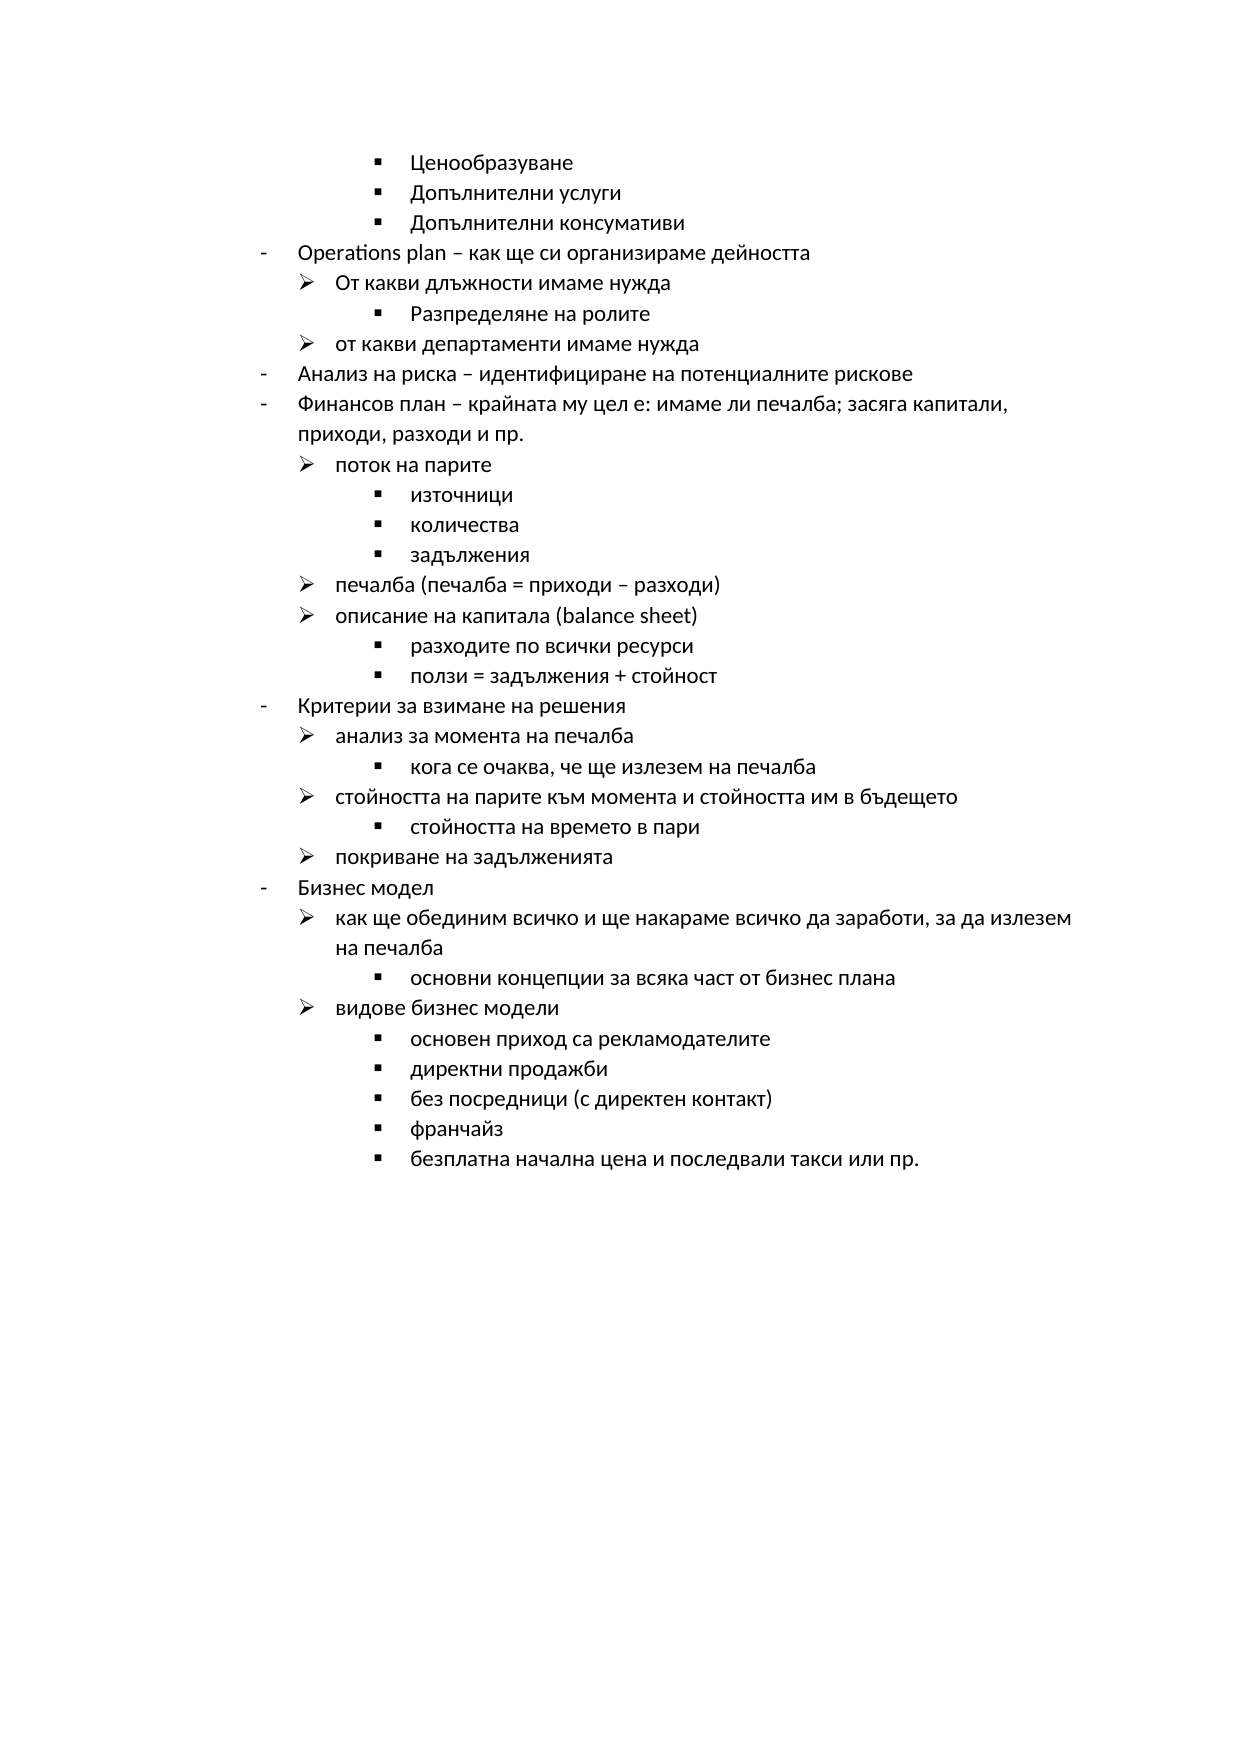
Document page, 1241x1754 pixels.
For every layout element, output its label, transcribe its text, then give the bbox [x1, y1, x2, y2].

list Финансов план – крайната му цел е: имаме ли печалба; засяга капитали, приходи, разходи и пр. [260, 389, 1093, 447]
list основни концепции за всяка част от бизнес плана [373, 963, 1093, 991]
list разходите по всички ресурси [373, 631, 1093, 659]
list директни продажби [373, 1054, 1093, 1082]
list Operations plan – как ще си организираме дейността [260, 238, 1093, 266]
list Анализ на риска – идентифициране на потенциалните рискове [260, 359, 1093, 387]
list покриване на задълженията [298, 842, 1093, 870]
list Допълнителни услуги [373, 178, 1093, 206]
list безплатна начална цена и последвали такси или пр. [373, 1144, 1093, 1172]
list франчайз [373, 1114, 1093, 1142]
list кога се очаква, че ще излезем на печалба [373, 752, 1093, 780]
list видове бизнес модели [298, 993, 1093, 1021]
list печалба (печалба = приходи – разходи) [298, 571, 1093, 598]
list поток на парите [298, 450, 1093, 478]
list стойността на времето в пари [373, 812, 1093, 840]
list Бизнес модел [260, 873, 1093, 901]
list от какви департаменти имаме нужда [298, 329, 1093, 357]
list описание на капитала (balance sheet) [298, 601, 1093, 629]
list Разпределяне на ролите [373, 299, 1093, 327]
list анализ за момента на печалба [298, 722, 1093, 749]
list как ще обединим всичко и ще накараме всичко да заработи, за да излезем на печалба [298, 903, 1093, 961]
list без посредници (с директен контакт) [373, 1084, 1093, 1112]
list ползи = задължения + стойност [373, 661, 1093, 689]
list Критерии за взимане на решения [260, 691, 1093, 719]
list количества [373, 510, 1093, 538]
list стойността на парите към момента и стойността им в бъдещето [298, 782, 1093, 810]
list основен приход са рекламодателите [373, 1024, 1093, 1052]
list От какви длъжности имаме нужда [298, 268, 1093, 296]
list задължения [373, 540, 1093, 568]
list Допълнителни консумативи [373, 208, 1093, 236]
list източници [373, 480, 1093, 508]
list Ценообразуване [373, 148, 1093, 176]
